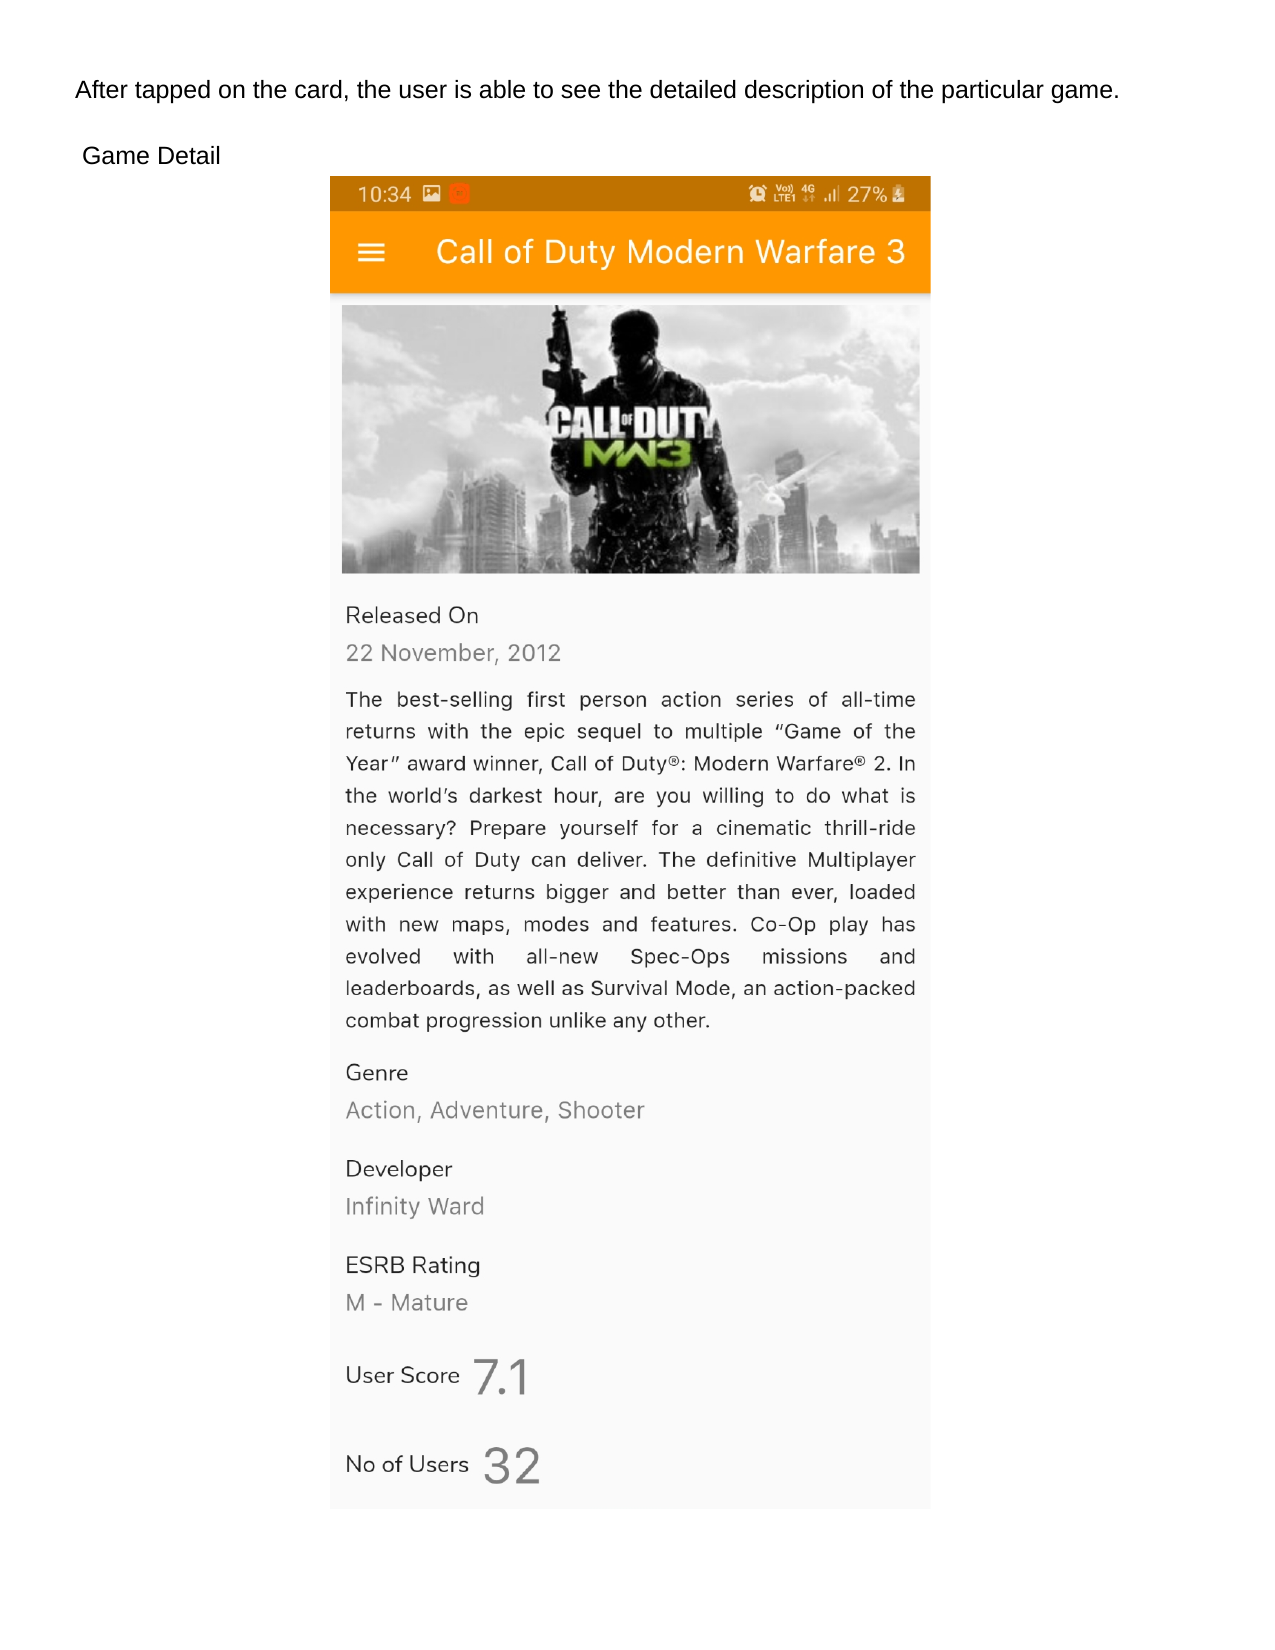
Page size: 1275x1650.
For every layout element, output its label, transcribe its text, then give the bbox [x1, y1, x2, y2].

picture [330, 176, 931, 1509]
text After tapped on the card, the user is able to see the detailed description of the particular game. [75, 75, 1200, 104]
text Game Detail [75, 141, 1200, 170]
